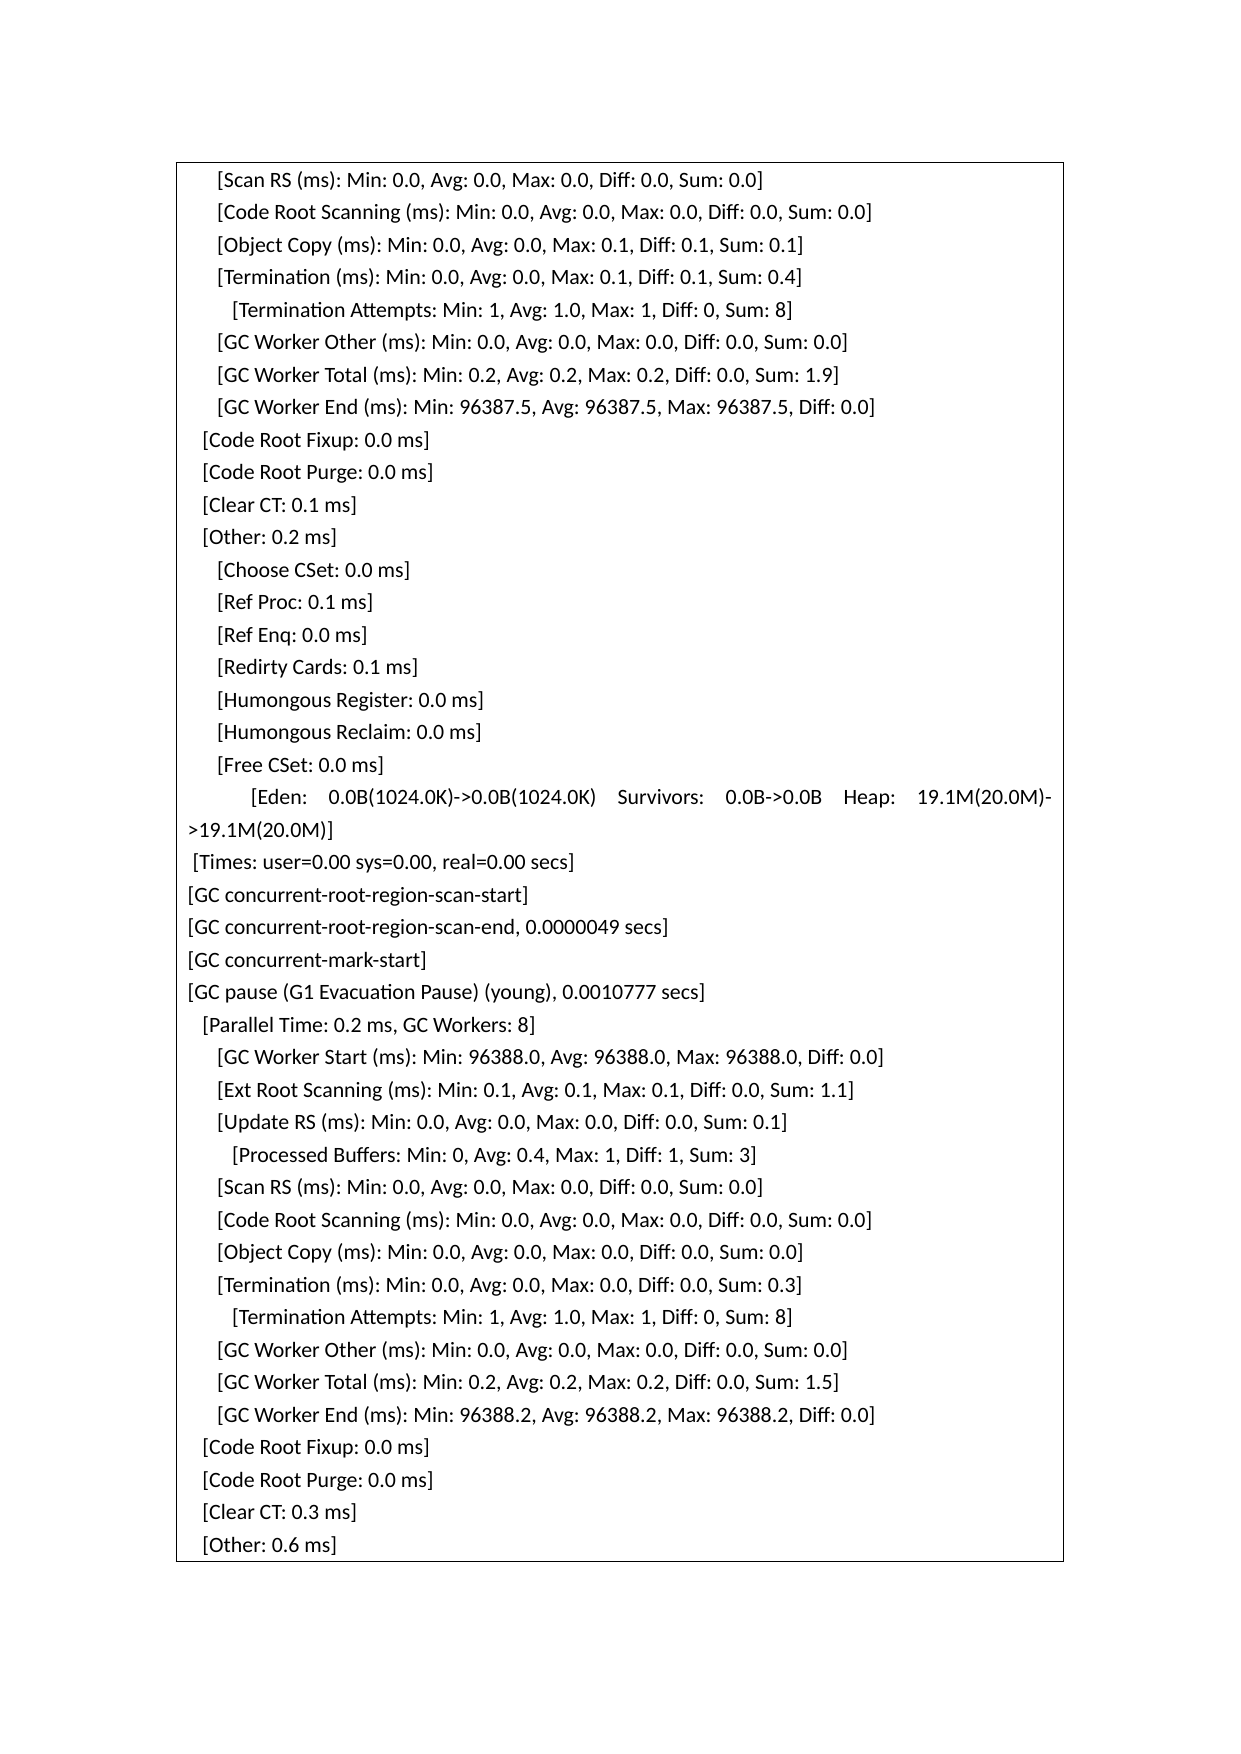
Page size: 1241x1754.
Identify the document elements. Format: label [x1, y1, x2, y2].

table_header [177, 163, 1063, 1561]
